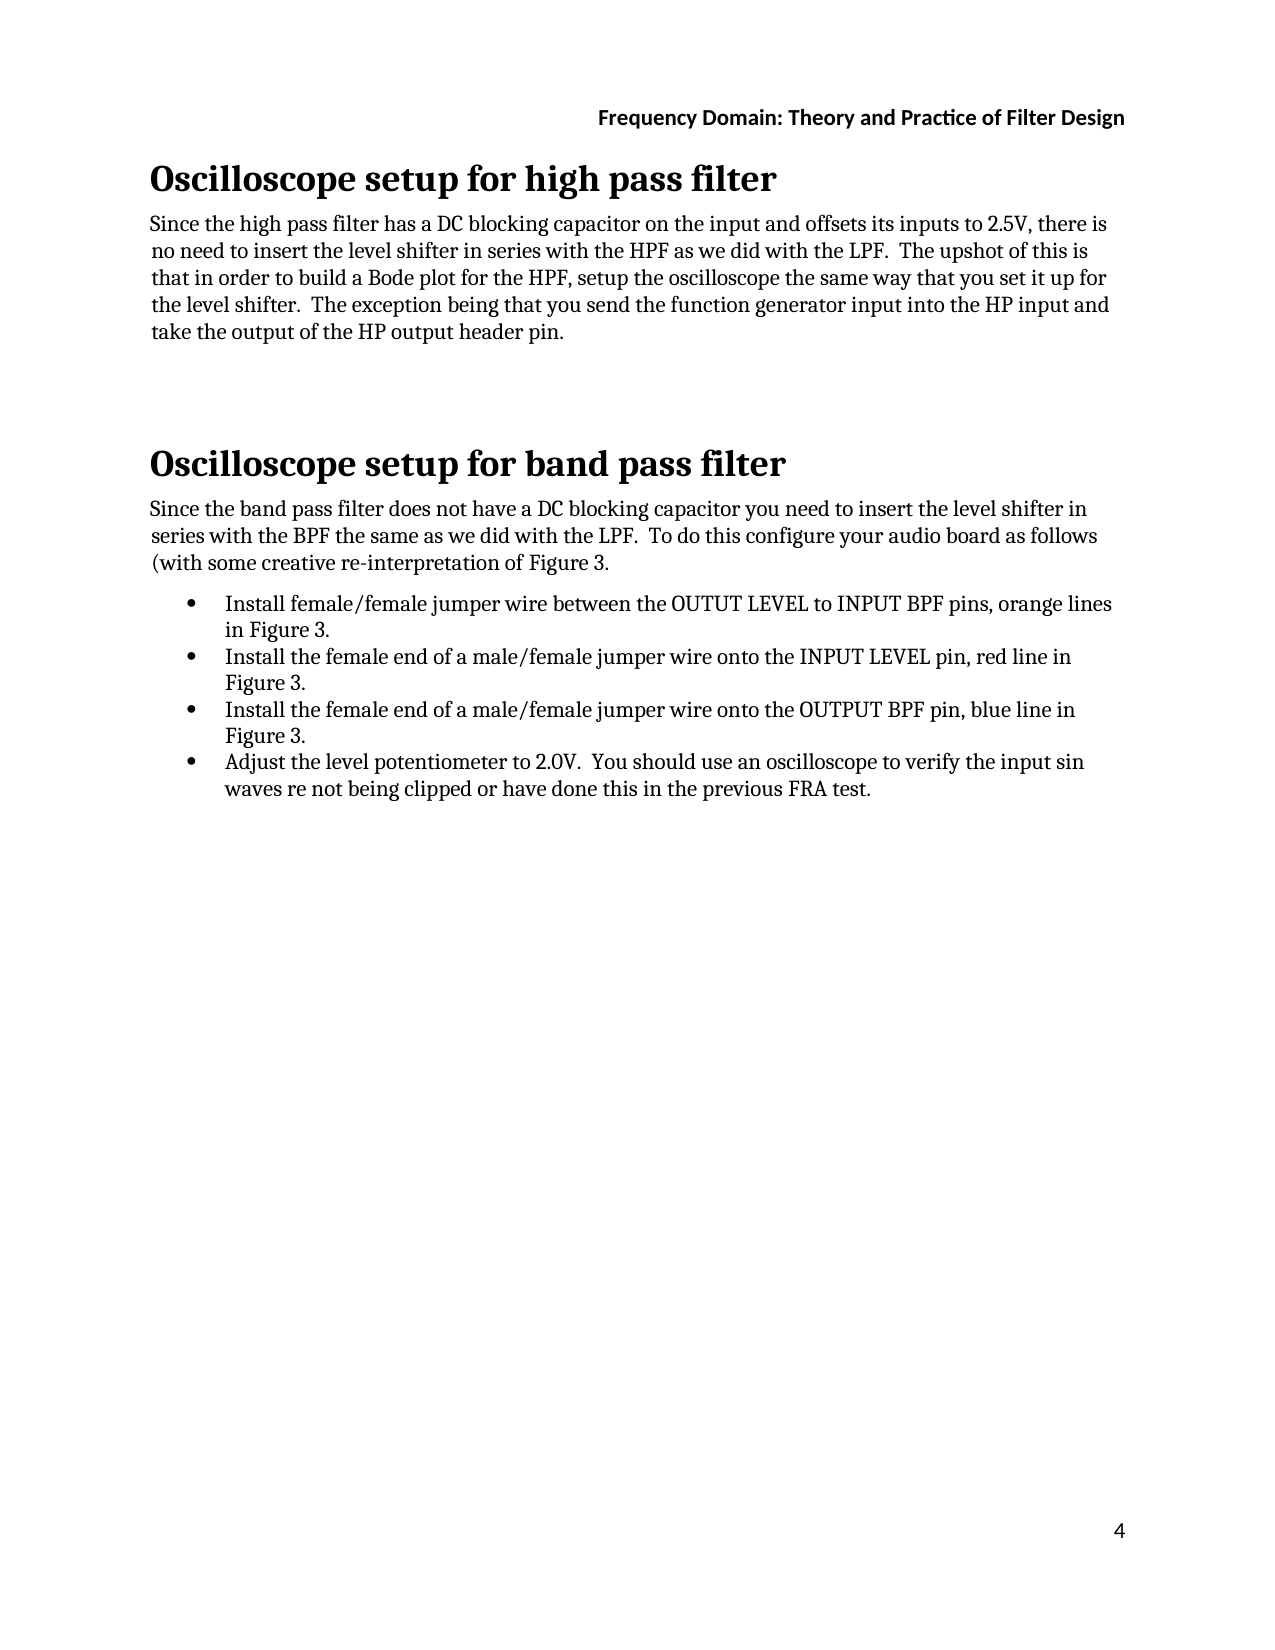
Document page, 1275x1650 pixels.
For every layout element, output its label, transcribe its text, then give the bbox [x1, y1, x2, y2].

text Since the band pass filter does not have a DC blocking capacitor you need to insert the level shifter in series with the BPF the same as we did with the LPF. To do this configure your audio board as follows (with some creative re-interpretation of Figure 3. [150, 496, 1125, 576]
subtitle Oscilloscope setup for high pass filter [150, 157, 1125, 200]
subtitle Oscilloscope setup for band pass filter [150, 442, 1125, 486]
list Install the female end of a male/female jumper wire onto the INPUT LEVEL pin, red line in Figure 3. [187, 644, 1125, 696]
list Install the female end of a male/female jumper wire onto the OUTPUT BPF pin, blue line in Figure 3. [187, 696, 1125, 749]
list Install female/female jumper wire between the OUTUT LEVEL to INPUT BPF pins, orange lines in Figure 3. [187, 591, 1125, 644]
text Since the high pass filter has a DC blocking capacitor on the input and offsets its inputs to 2.5V, there is no need to insert the level shifter in series with the HPF as we did with the LPF. The upshot of this is that in order to build a Bode plot for the HPF, setup the oscilloscope the same way that you set it up for the level shifter. The exception being that you send the function generator input into the HP input and take the output of the HP output header pin. [150, 210, 1125, 345]
list Adjust the level potentiometer to 2.0V. You should use an oscilloscope to verify the input sin waves re not being clipped or have done this in the previous FRA test. [187, 749, 1125, 802]
